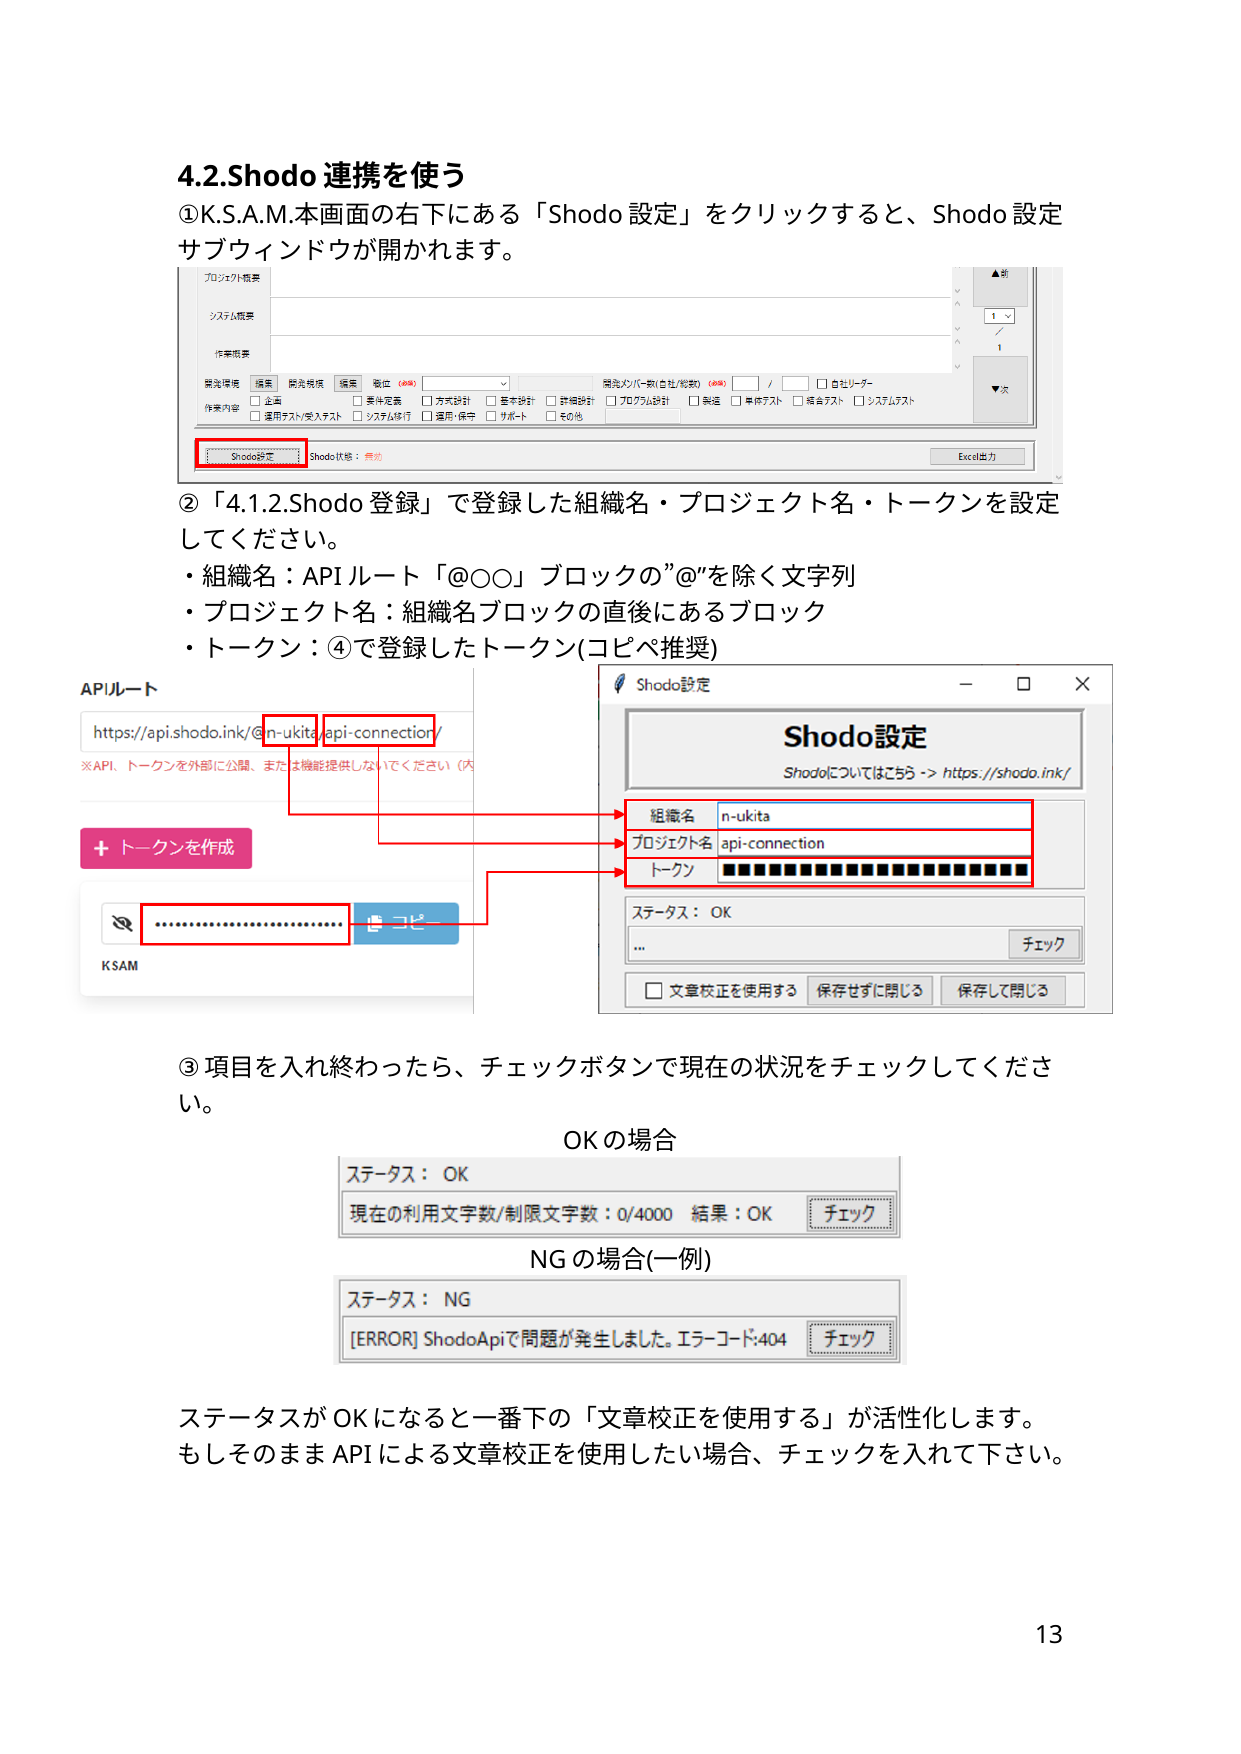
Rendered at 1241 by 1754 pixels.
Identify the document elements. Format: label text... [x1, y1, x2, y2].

text ②「4.1.2.Shodo登録」で登録した組織名・プロジェクト名・トークンを設定してください。 [177, 484, 1063, 556]
picture [177, 267, 1063, 484]
picture [337, 1156, 903, 1240]
text OKの場合 [177, 1120, 1063, 1156]
text ③項目を入れ終わったら、チェックボタンで現在の状況をチェックしてください。 [177, 1048, 1063, 1120]
text ・組織名：APIルート「@○○」ブロックの”@”を除く文字列 [177, 556, 1063, 592]
picture [333, 1275, 907, 1365]
subtitle 4.2.Shodo連携を使う [177, 152, 1063, 194]
text ・トークン：④で登録したトークン(コピペ推奨) [177, 628, 1063, 664]
picture [59, 664, 1113, 1014]
text NGの場合(一例) [177, 1239, 1063, 1276]
text ・プロジェクト名：組織名ブロックの直後にあるブロック [177, 592, 1063, 628]
text ①K.S.A.M.本画面の右下にある「Shodo設定」をクリックすると、Shodo設定サブウィンドウが開かれます。 [177, 194, 1063, 267]
text ステータスがOKになると一番下の「文章校正を使用する」が活性化します。 [177, 1399, 1063, 1435]
text もしそのままAPIによる文章校正を使用したい場合、チェックを入れて下さい。 [177, 1435, 1063, 1471]
